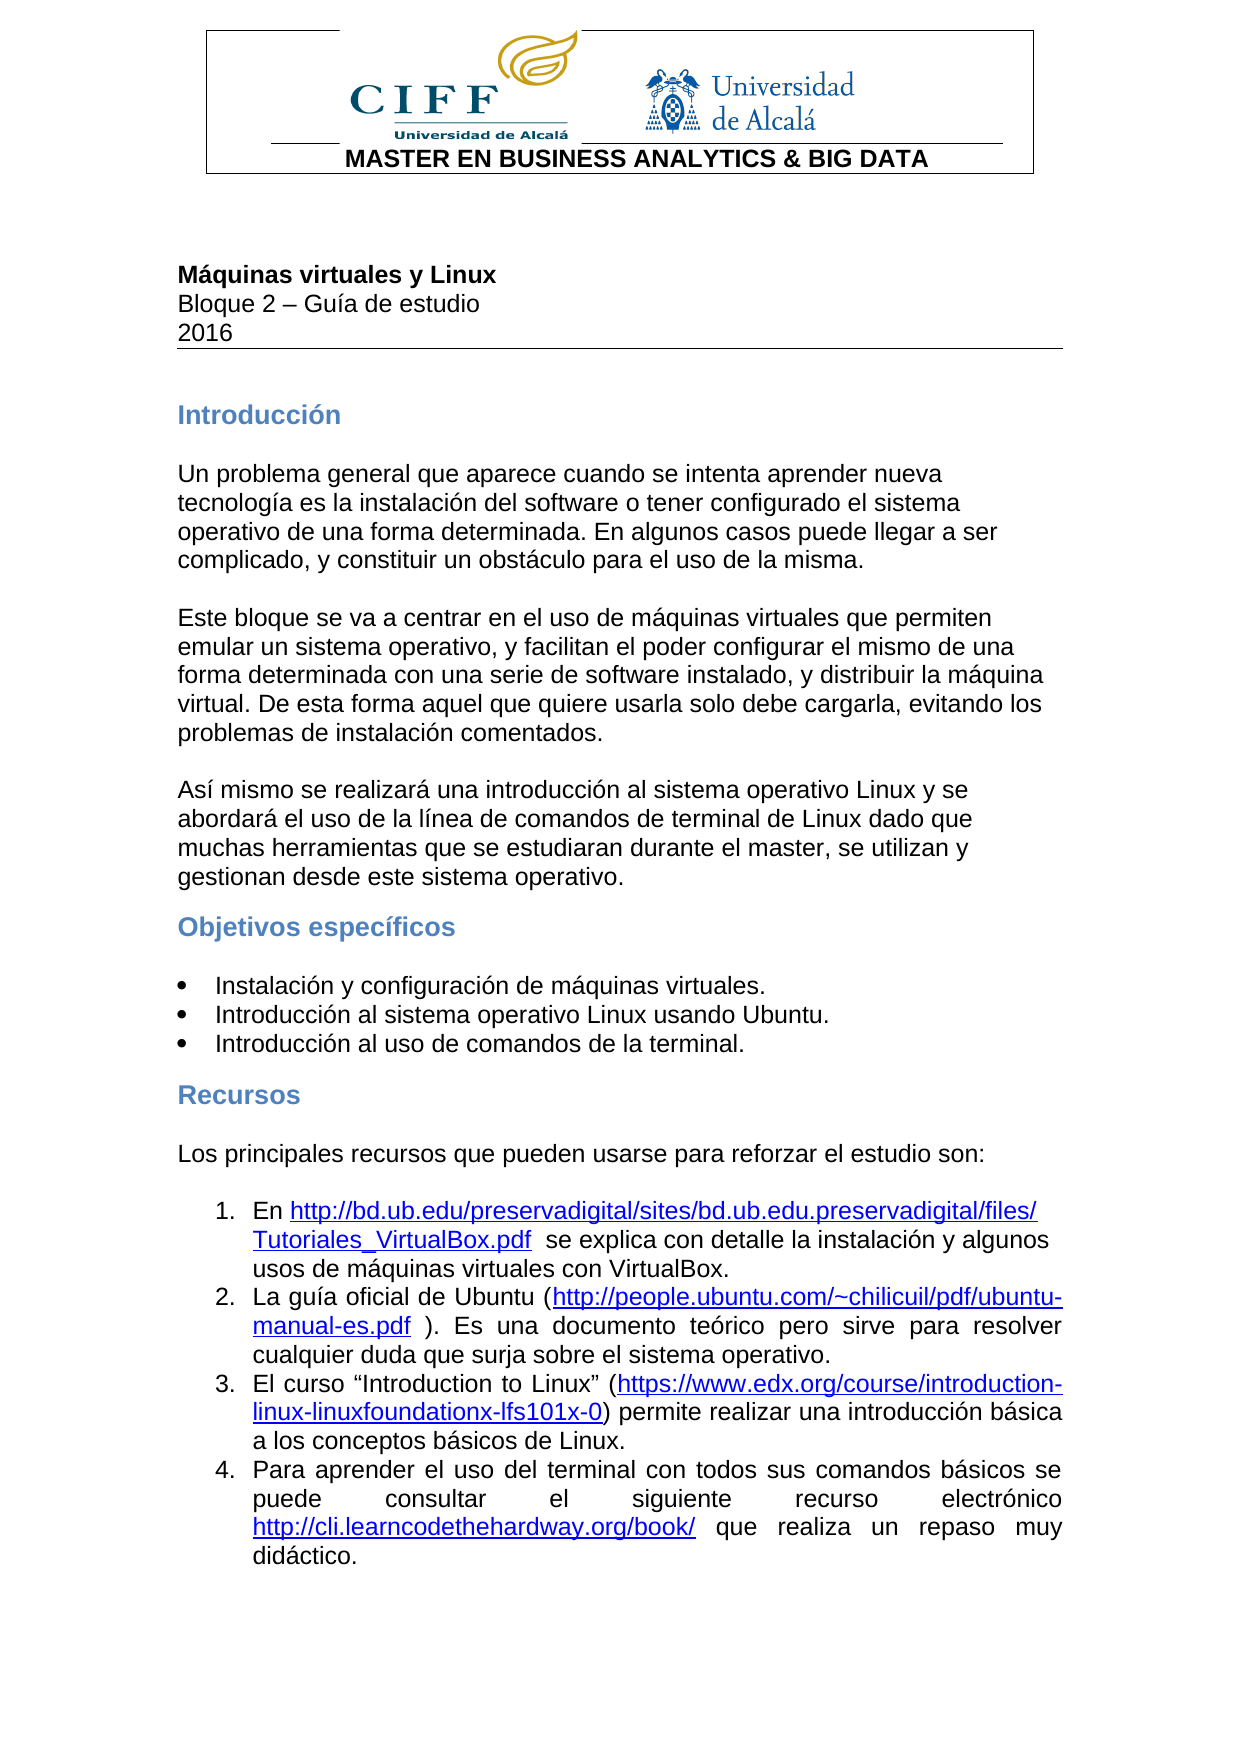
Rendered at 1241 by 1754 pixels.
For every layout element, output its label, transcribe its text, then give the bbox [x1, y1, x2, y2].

text Este bloque se va a centrar en el uso de máquinas virtuales que permiten emular un sistema operativo, y facilitan el poder configurar el mismo de una forma determinada con una serie de software instalado, y distribuir la máquina virtual. De esta forma aquel que quiere usarla solo debe cargarla, evitando los problemas de instalación comentados. [177, 603, 1063, 747]
text Un problema general que aparece cuando se intenta aprender nueva tecnología es la instalación del software o tener configurado el sistema operativo de una forma determinada. En algunos casos puede llegar a ser complicado, y constituir un obstáculo para el uso de la misma. [177, 459, 1063, 574]
list La guía oficial de Ubuntu (http://people.ubuntu.com/~chilicuil/pdf/ubuntu-manual-es.pdf ). Es una documento teórico pero sirve para resolver cualquier duda que surja sobre el sistema operativo. [215, 1282, 1063, 1369]
subtitle Introducción [177, 399, 1063, 430]
list En http://bd.ub.edu/preservadigital/sites/bd.ub.edu.preservadigital/files/Tutoriales_VirtualBox.pdf se explica con detalle la instalación y algunos usos de máquinas virtuales con VirtualBox. [215, 1196, 1063, 1282]
text Los principales recursos que pueden usarse para reforzar el estudio son: [177, 1139, 1063, 1167]
list Introducción al sistema operativo Linux usando Ubuntu. [177, 1000, 1063, 1029]
text Así mismo se realizará una introducción al sistema operativo Linux y se abordará el uso de la línea de comandos de terminal de Linux dado que muchas herramientas que se estudiaran durante el master, se utilizan y gestionan desde este sistema operativo. [177, 775, 1063, 890]
picture [645, 69, 855, 134]
subtitle Objetivos específicos [177, 911, 1063, 942]
subtitle Recursos [177, 1079, 1063, 1110]
list Introducción al uso de comandos de la terminal. [177, 1029, 1063, 1058]
list Instalación y configuración de máquinas virtuales. [177, 971, 1063, 1000]
text Bloque 2 – Guía de estudio [177, 289, 1063, 318]
picture [339, 30, 582, 144]
list Para aprender el uso del terminal con todos sus comandos básicos se puede consultar el siguiente recurso electrónico http://cli.learncodethehardway.org/book/ que realiza un repaso muy didáctico. [215, 1455, 1063, 1570]
list El curso “Introduction to Linux” (https://www.edx.org/course/introduction-linux-linuxfoundationx-lfs101x-0) permite realizar una introducción básica a los conceptos básicos de Linux. [215, 1369, 1063, 1455]
text 2016 [177, 318, 1063, 348]
text Máquinas virtuales y Linux [177, 260, 1063, 289]
